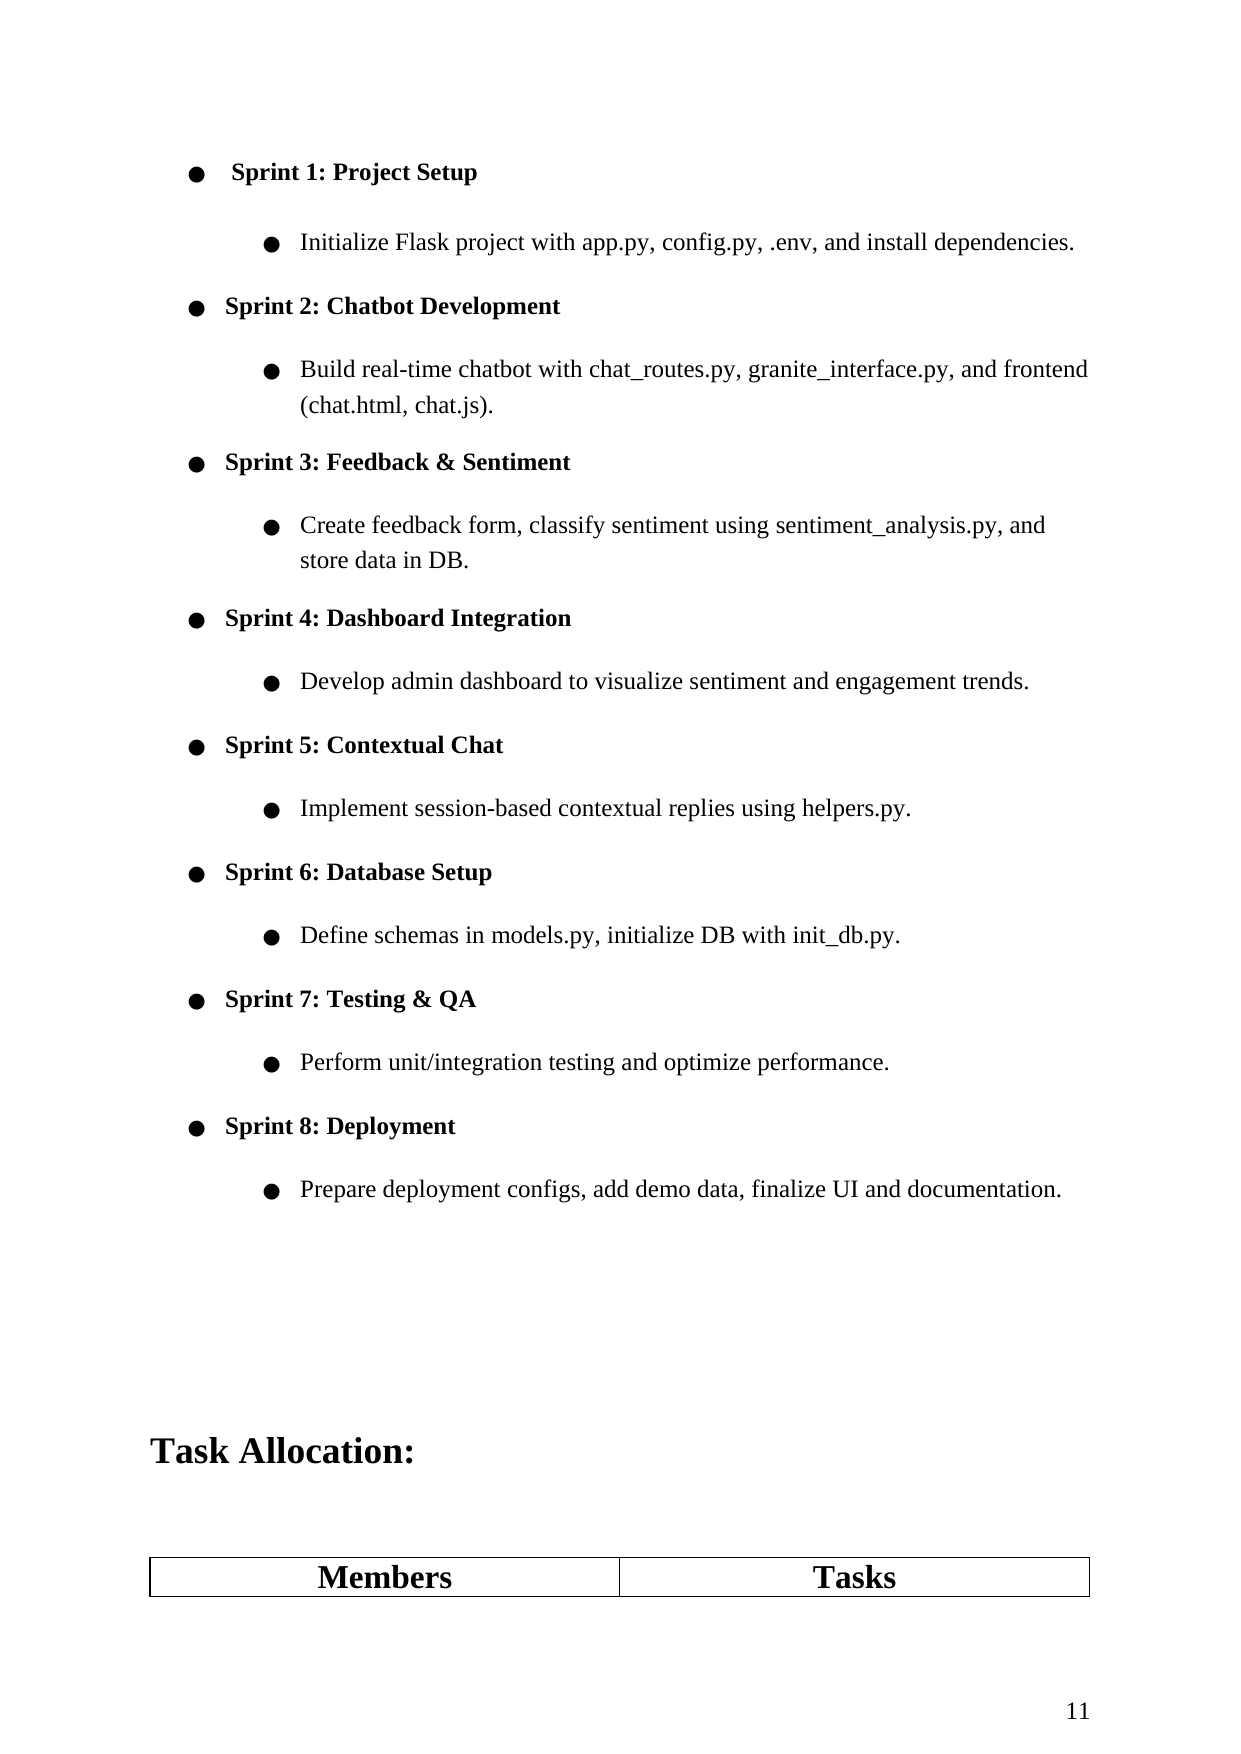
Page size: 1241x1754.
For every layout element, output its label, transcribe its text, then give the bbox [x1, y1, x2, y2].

list Perform unit/integration testing and optimize performance. [262, 1040, 1090, 1083]
list Prepare deployment configs, add demo data, finalize UI and documentation. [262, 1167, 1090, 1210]
list Implement session-based contextual replies using helpers.py. [262, 786, 1090, 828]
list Sprint 8: Deployment [187, 1103, 1090, 1146]
list Define schemas in models.py, initialize DB with init_db.py. [262, 913, 1090, 956]
list Sprint 4: Dashboard Integration [187, 595, 1090, 638]
list Sprint 7: Testing & QA [187, 976, 1090, 1019]
list Sprint 3: Feedback & Sentiment [187, 439, 1090, 482]
list Sprint 6: Database Setup [187, 849, 1090, 892]
text Task Allocation: [150, 1429, 1090, 1472]
list Develop admin dashboard to visualize sentiment and engagement trends. [262, 659, 1090, 701]
table_header Tasks [620, 1558, 1089, 1596]
list Sprint 1: Project Setup [187, 150, 1090, 193]
list Initialize Flask project with app.py, config.py, .env, and install dependencies. [262, 220, 1090, 263]
list Create feedback form, classify sentiment using sentiment_analysis.py, and store data in DB. [262, 503, 1090, 574]
list Sprint 5: Contextual Chat [187, 722, 1090, 765]
list Sprint 2: Chatbot Development [187, 283, 1090, 326]
list Build real-time chatbot with chat_routes.py, granite_interface.py, and frontend (chat.html, chat.js). [262, 347, 1090, 418]
table_header Members [151, 1558, 619, 1596]
